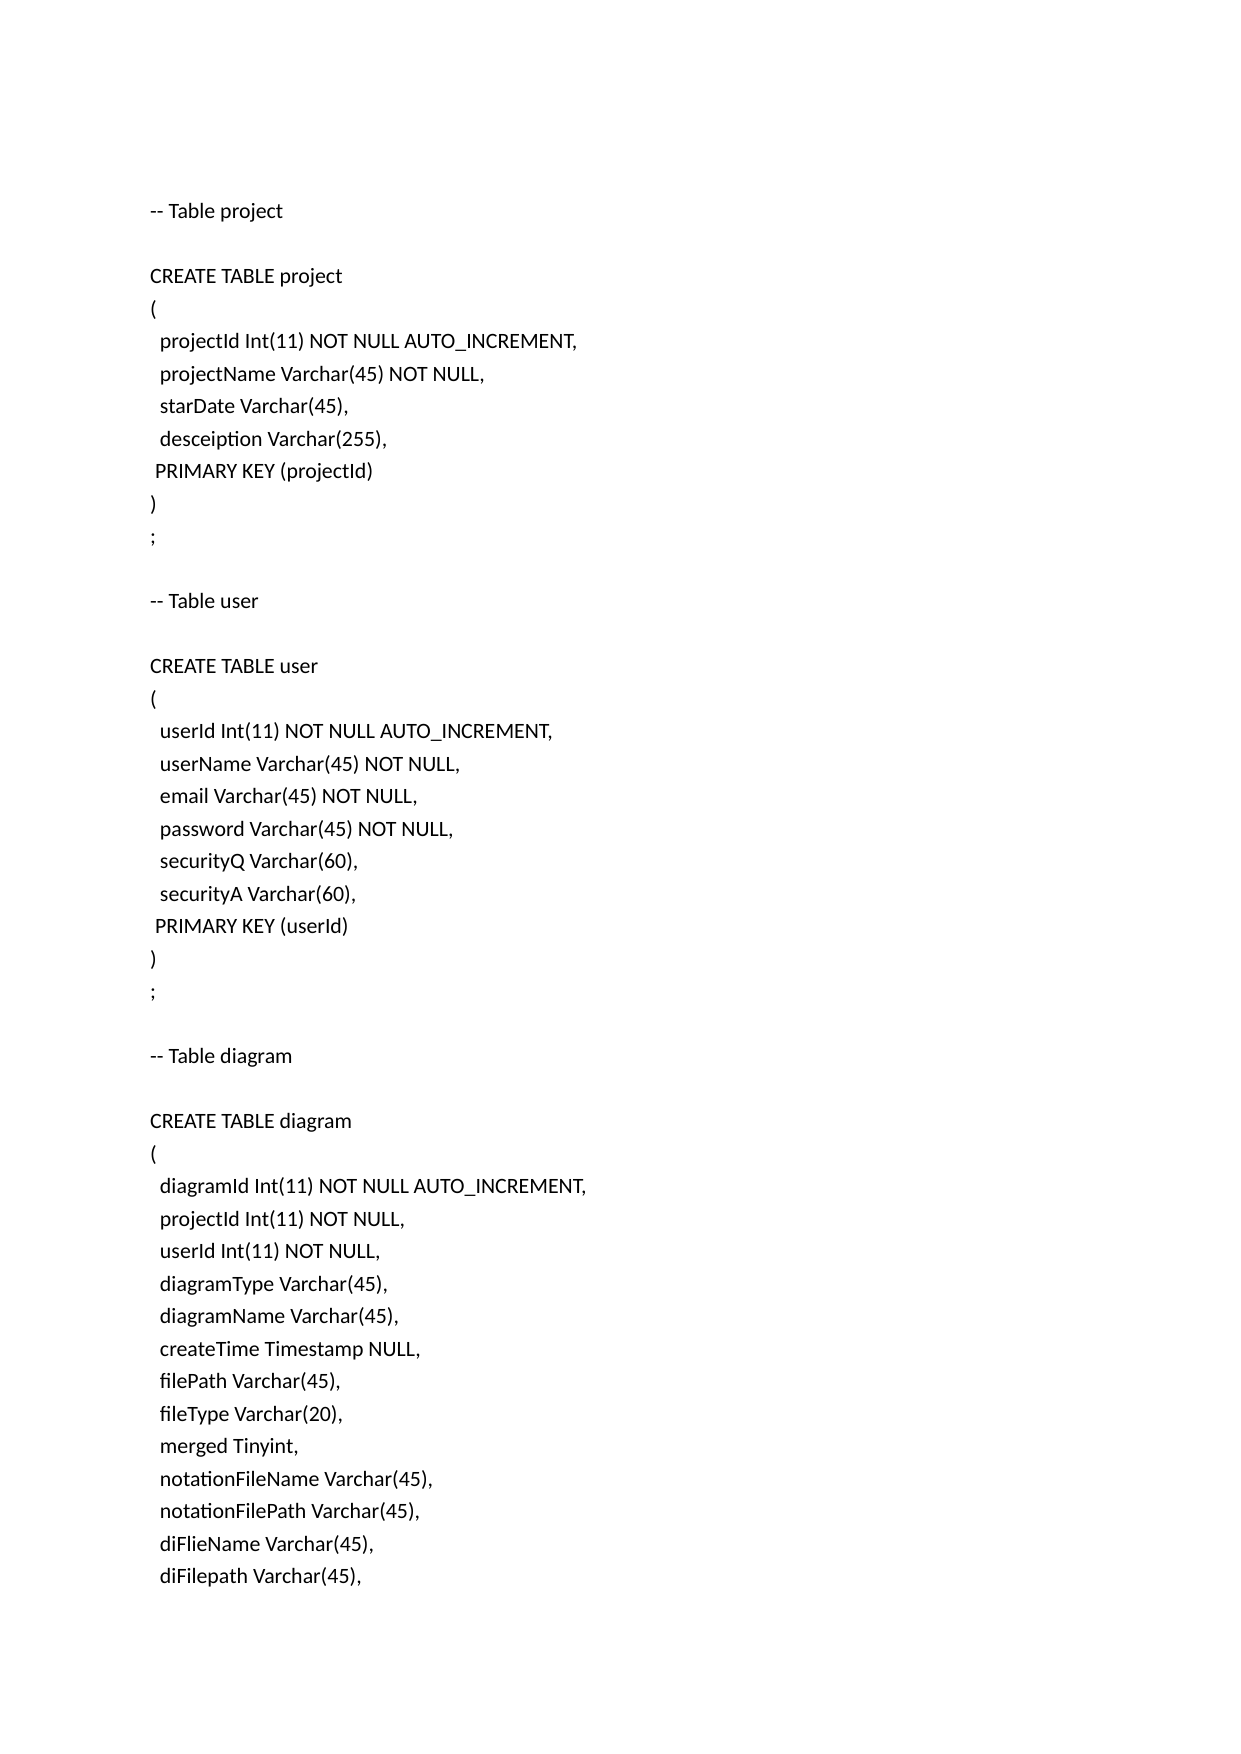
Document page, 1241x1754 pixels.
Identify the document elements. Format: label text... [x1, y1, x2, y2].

text desceiption Varchar(255), [150, 422, 1090, 454]
text PRIMARY KEY (projectId) [150, 454, 1090, 487]
text starDate Varchar(45), [150, 389, 1090, 422]
text fileType Varchar(20), [150, 1397, 1090, 1429]
text projectId Int(11) NOT NULL AUTO_INCREMENT, [150, 324, 1090, 357]
text projectName Varchar(45) NOT NULL, [150, 357, 1090, 389]
text diagramId Int(11) NOT NULL AUTO_INCREMENT, [150, 1169, 1090, 1202]
text ; [150, 974, 1090, 1007]
text notationFileName Varchar(45), [150, 1462, 1090, 1494]
text userId Int(11) NOT NULL, [150, 1234, 1090, 1267]
text ( [150, 292, 1090, 324]
text ) [150, 942, 1090, 974]
text diFlieName Varchar(45), [150, 1527, 1090, 1559]
text merged Tinyint, [150, 1429, 1090, 1462]
text createTime Timestamp NULL, [150, 1332, 1090, 1364]
text userId Int(11) NOT NULL AUTO_INCREMENT, [150, 714, 1090, 747]
text diagramName Varchar(45), [150, 1299, 1090, 1332]
text email Varchar(45) NOT NULL, [150, 779, 1090, 812]
text securityA Varchar(60), [150, 877, 1090, 909]
text filePath Varchar(45), [150, 1364, 1090, 1397]
text projectId Int(11) NOT NULL, [150, 1202, 1090, 1234]
text -- Table diagram [150, 1039, 1090, 1072]
text ; [150, 519, 1090, 552]
text -- Table user [150, 584, 1090, 617]
text CREATE TABLE project [150, 259, 1090, 292]
text securityQ Varchar(60), [150, 844, 1090, 877]
text CREATE TABLE diagram [150, 1104, 1090, 1137]
text PRIMARY KEY (userId) [150, 909, 1090, 942]
text notationFilePath Varchar(45), [150, 1494, 1090, 1527]
text ( [150, 682, 1090, 714]
text ) [150, 487, 1090, 519]
text password Varchar(45) NOT NULL, [150, 812, 1090, 844]
text -- Table project [150, 194, 1090, 227]
text CREATE TABLE user [150, 649, 1090, 682]
text userName Varchar(45) NOT NULL, [150, 747, 1090, 779]
text ( [150, 1137, 1090, 1169]
text diFilepath Varchar(45), [150, 1559, 1090, 1592]
text diagramType Varchar(45), [150, 1267, 1090, 1299]
